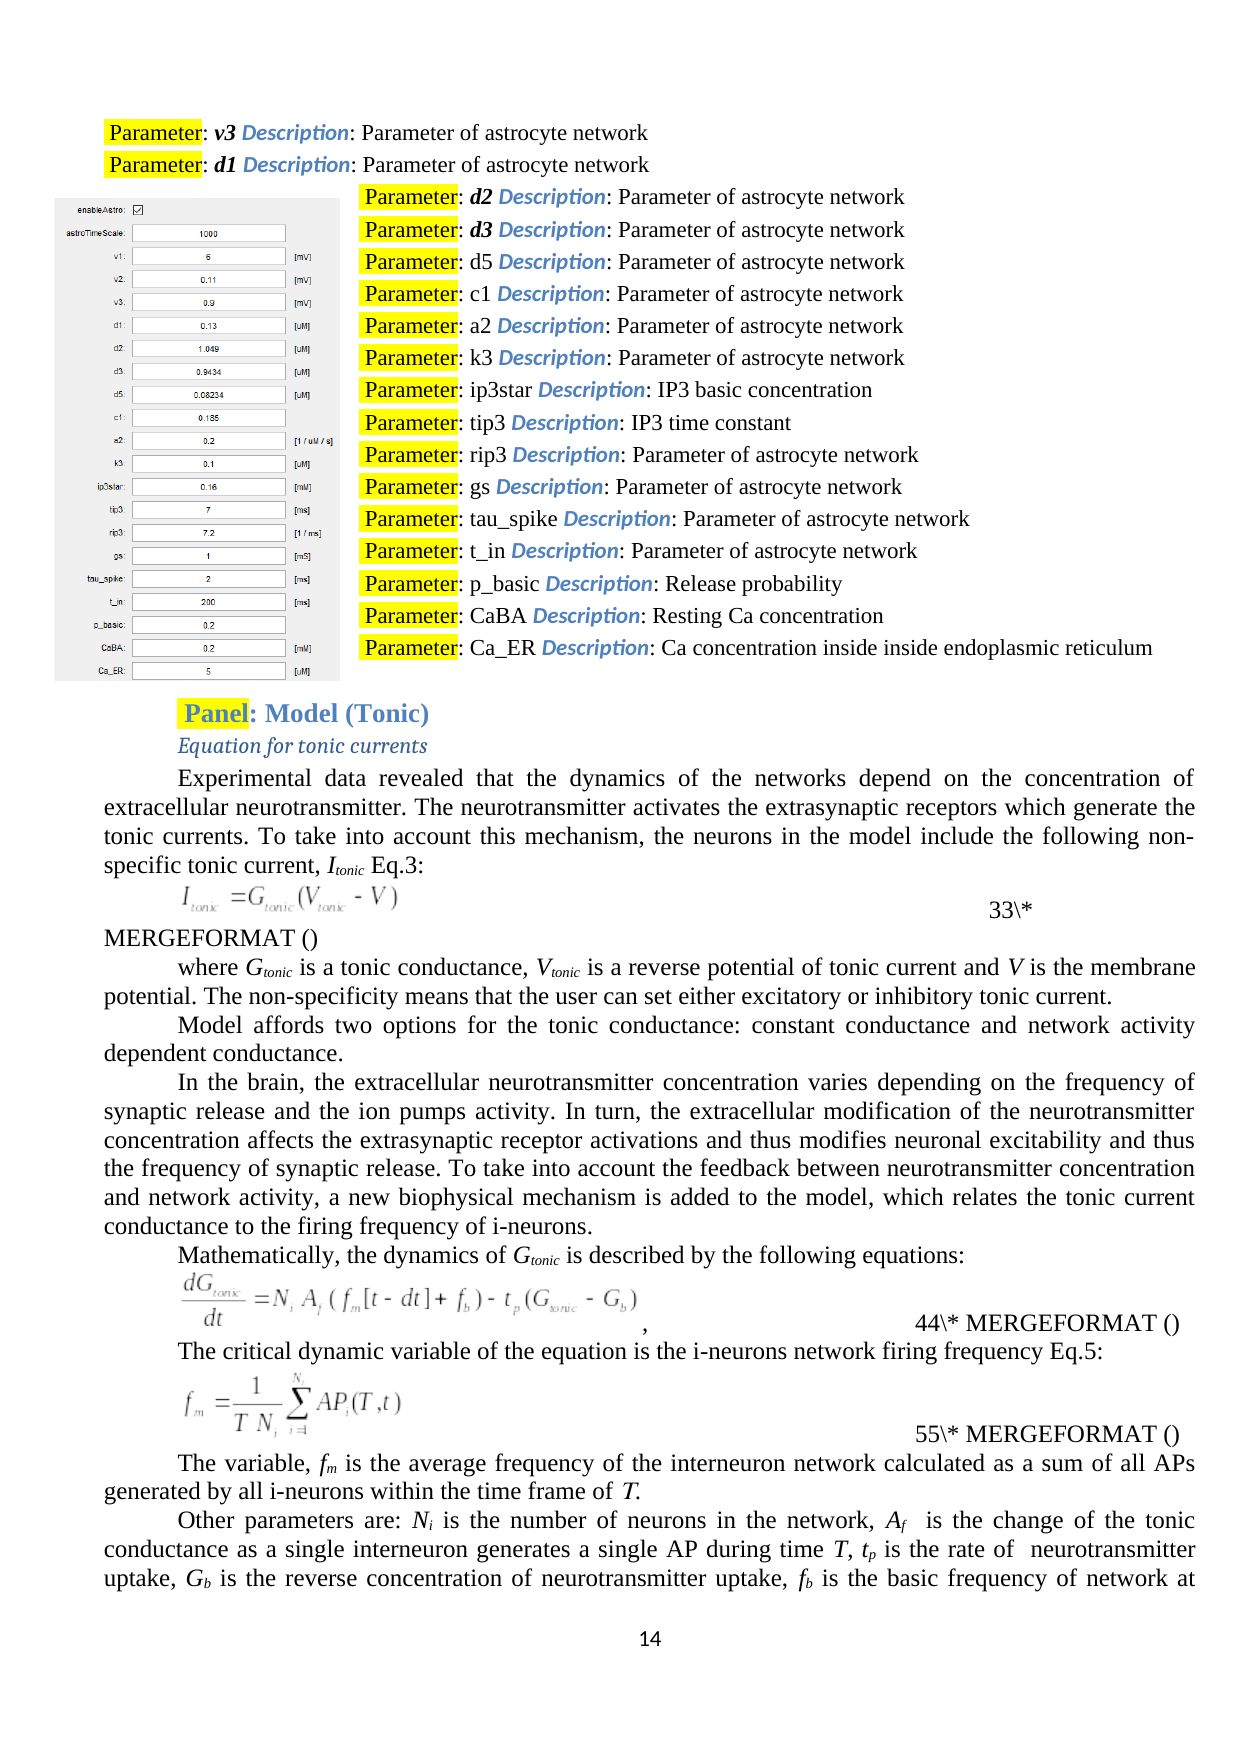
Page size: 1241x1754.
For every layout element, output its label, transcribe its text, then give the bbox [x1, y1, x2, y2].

text In the brain, the extracellular neurotransmitter concentration varies depending on the frequency of synaptic release and the ion pumps activity. In turn, the extracellular modification of the neurotransmitter concentration affects the extrasynaptic receptor activations and thus modifies neuronal excitability and thus the frequency of synaptic release. To take into account the feedback between neurotransmitter concentration and network activity, a new biophysical mechanism is added to the model, which relates the tonic current conductance to the firing frequency of i-neurons. [103, 1067, 1196, 1240]
text Parameter: rip3 Description: Parameter of astrocyte network [341, 440, 1196, 468]
text Parameter: t_in Description: Parameter of astrocyte network [341, 537, 1196, 564]
text Parameter: tau_spike Description: Parameter of astrocyte network [341, 504, 1196, 532]
text Parameter: c1 Description: Parameter of astrocyte network [341, 279, 1196, 307]
text Parameter: p_basic Description: Release probability [341, 569, 1196, 597]
text Parameter: v3 Description: Parameter of astrocyte network [103, 118, 1196, 146]
picture [54, 198, 341, 681]
text Parameter: CaBA Description: Resting Ca concentration [341, 601, 1196, 629]
text Parameter: Ca_ER Description: Ca concentration inside inside endoplasmic reticulum [341, 633, 1196, 661]
text Model affords two options for the tonic conductance: constant conductance and network activity dependent conductance. [103, 1010, 1196, 1067]
text Parameter: d3 Description: Parameter of astrocyte network [341, 215, 1196, 243]
text Parameter: ip3star Description: IP3 basic concentration [341, 376, 1196, 404]
text Parameter: d2 Description: Parameter of astrocyte network [103, 182, 1196, 211]
text The critical dynamic variable of the equation is the i-neurons network firing frequency Eq.: [103, 1336, 1196, 1365]
text Parameter: d5 Description: Parameter of astrocyte network [341, 247, 1196, 275]
text Parameter: tip3 Description: IP3 time constant [341, 408, 1196, 436]
text Parameter: d1 Description: Parameter of astrocyte network [103, 150, 1196, 178]
text The variable, fm is the average frequency of the interneuron network calculated as a sum of all APs generated by all i-neurons within the time frame of . [103, 1448, 1196, 1505]
text Parameter: a2 Description: Parameter of astrocyte network [341, 311, 1196, 339]
text Experimental data revealed that the dynamics of the networks depend on the concentration of extracellular neurotransmitter. The neurotransmitter activates the extrasynaptic receptors which generate the tonic currents. To take into account this mechanism, the neurons in the model include the following non-specific tonic current, Itonic Eq.: [103, 763, 1196, 878]
text Parameter: gs Description: Parameter of astrocyte network [341, 472, 1196, 500]
subtitle Equation for tonic currents [103, 733, 1196, 759]
text where Gtonic is a tonic conductance, Vtonic is a reverse potential of tonic current and V is the membrane potential. The non-specificity means that the user can set either excitatory or inhibitory tonic current. [103, 952, 1196, 1010]
text , [103, 1268, 1196, 1336]
text Parameter: k3 Description: Parameter of astrocyte network [341, 343, 1196, 371]
subtitle Panel: Model (Tonic) [103, 697, 1196, 729]
text Mathematically, the dynamics of Gtonic is described by the following equations: [103, 1240, 1196, 1268]
